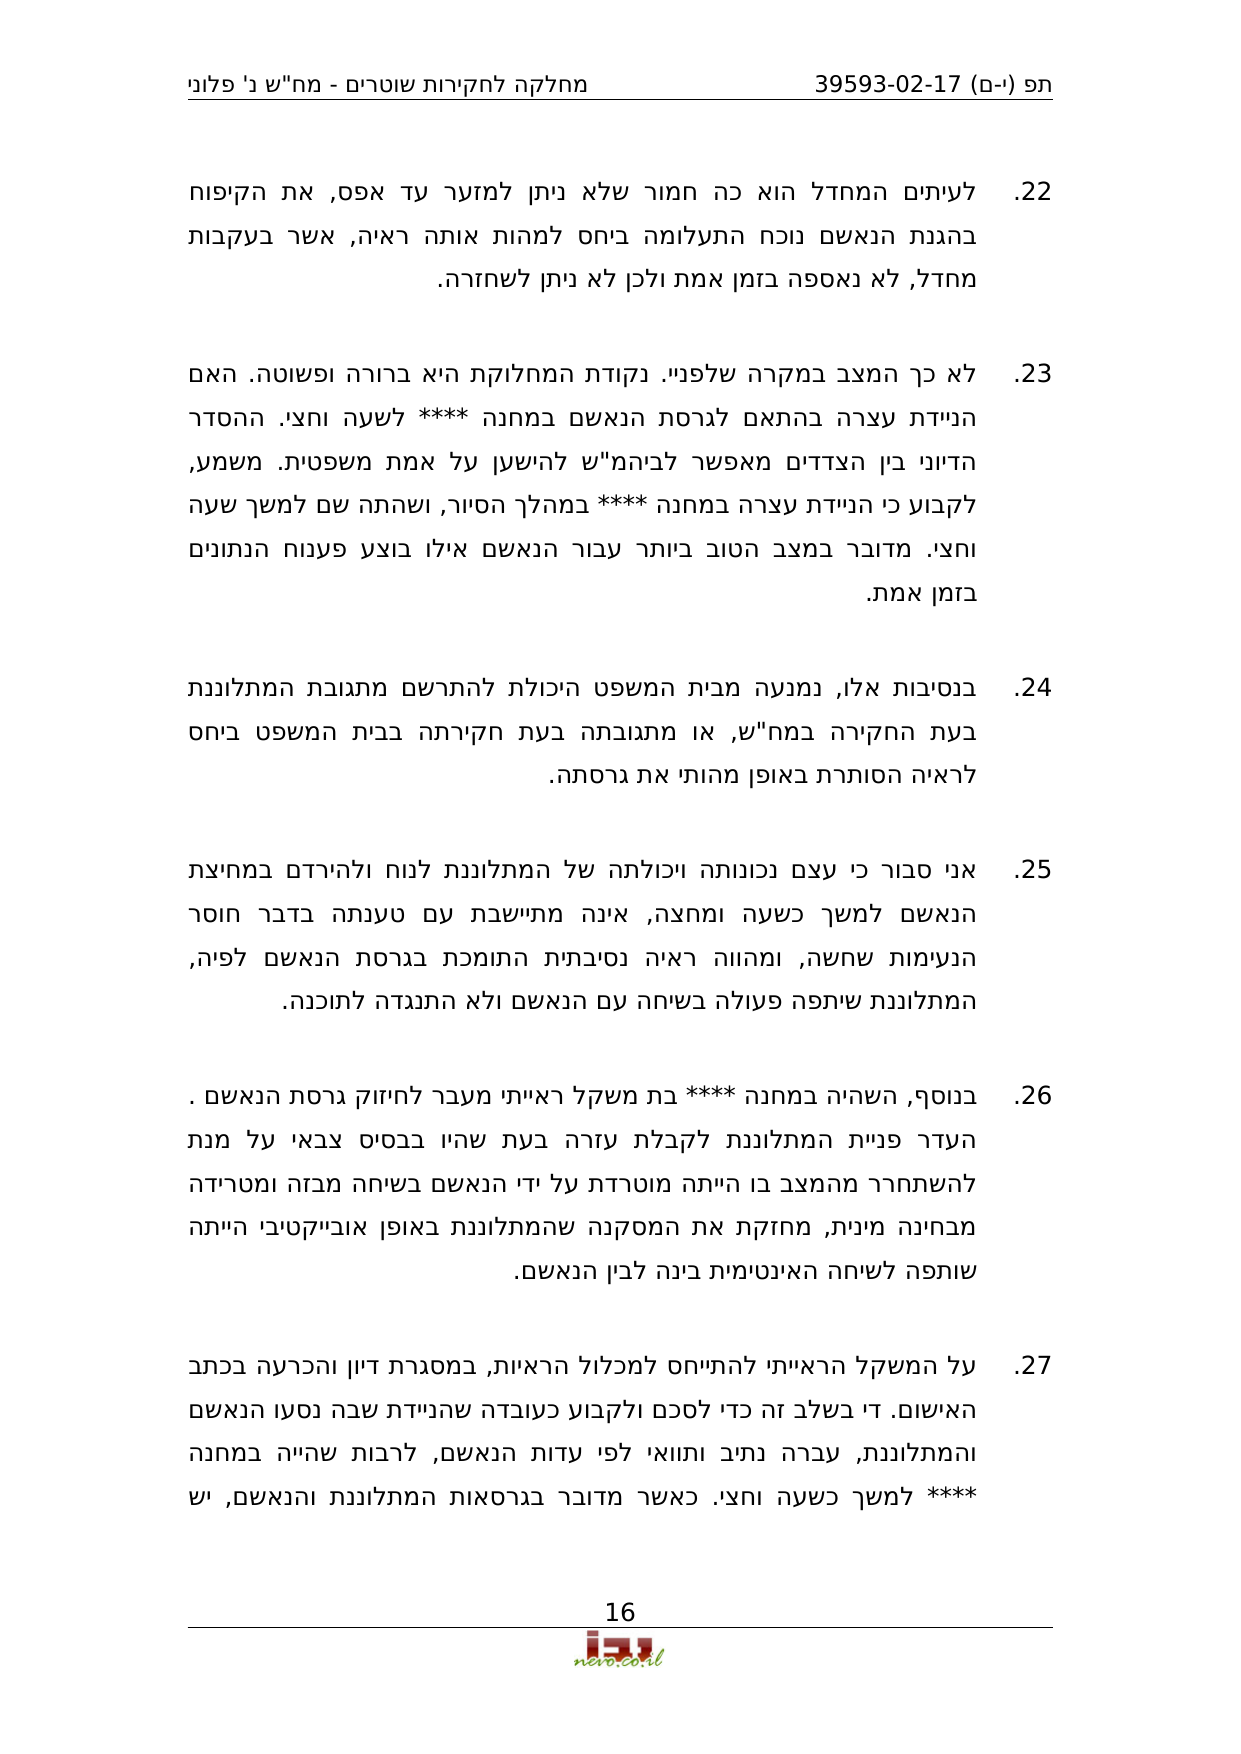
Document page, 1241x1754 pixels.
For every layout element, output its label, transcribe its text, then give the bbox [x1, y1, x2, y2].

text 25. אני סבור כי עצם נכונותה ויכולתה של המתלוננת לנוח ולהירדם במחיצת הנאשם למשך כשעה ומחצה, אינה מתיישבת עם טענתה בדבר חוסר הנעימות שחשה, ומהווה ראיה נסיבתית התומכת בגרסת הנאשם לפיה, המתלוננת שיתפה פעולה בשיחה עם הנאשם ולא התנגדה לתוכנה. [187, 855, 1053, 1016]
picture [574, 1630, 666, 1668]
text 23. לא כך המצב במקרה שלפניי. נקודת המחלוקת היא ברורה ופשוטה. האם הניידת עצרה בהתאם לגרסת הנאשם במחנה **** לשעה וחצי. ההסדר הדיוני בין הצדדים מאפשר לביהמ"ש להישען על אמת משפטית. משמע, לקבוע כי הניידת עצרה במחנה **** במהלך הסיור, ושהתה שם למשך שעה וחצי. מדובר במצב הטוב ביותר עבור הנאשם אילו בוצע פענוח הנתונים בזמן אמת. [187, 359, 1053, 607]
text 26. בנוסף, השהיה במחנה **** בת משקל ראייתי מעבר לחיזוק גרסת הנאשם . העדר פניית המתלוננת לקבלת עזרה בעת שהיו בבסיס צבאי על מנת להשתחרר מהמצב בו הייתה מוטרדת על ידי הנאשם בשיחה מבזה ומטרידה מבחינה מינית, מחזקת את המסקנה שהמתלוננת באופן אובייקטיבי הייתה שותפה לשיחה האינטימית בינה לבין הנאשם. [187, 1081, 1053, 1286]
text 22. לעיתים המחדל הוא כה חמור שלא ניתן למזער עד אפס, את הקיפוח בהגנת הנאשם נוכח התעלומה ביחס למהות אותה ראיה, אשר בעקבות מחדל, לא נאספה בזמן אמת ולכן לא ניתן לשחזרה. [187, 177, 1053, 294]
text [187, 1351, 1053, 1512]
text 24. בנסיבות אלו, נמנעה מבית המשפט היכולת להתרשם מתגובת המתלוננת בעת החקירה במח"ש, או מתגובתה בעת חקירתה בבית המשפט ביחס לראיה הסותרת באופן מהותי את גרסתה. [187, 673, 1053, 790]
